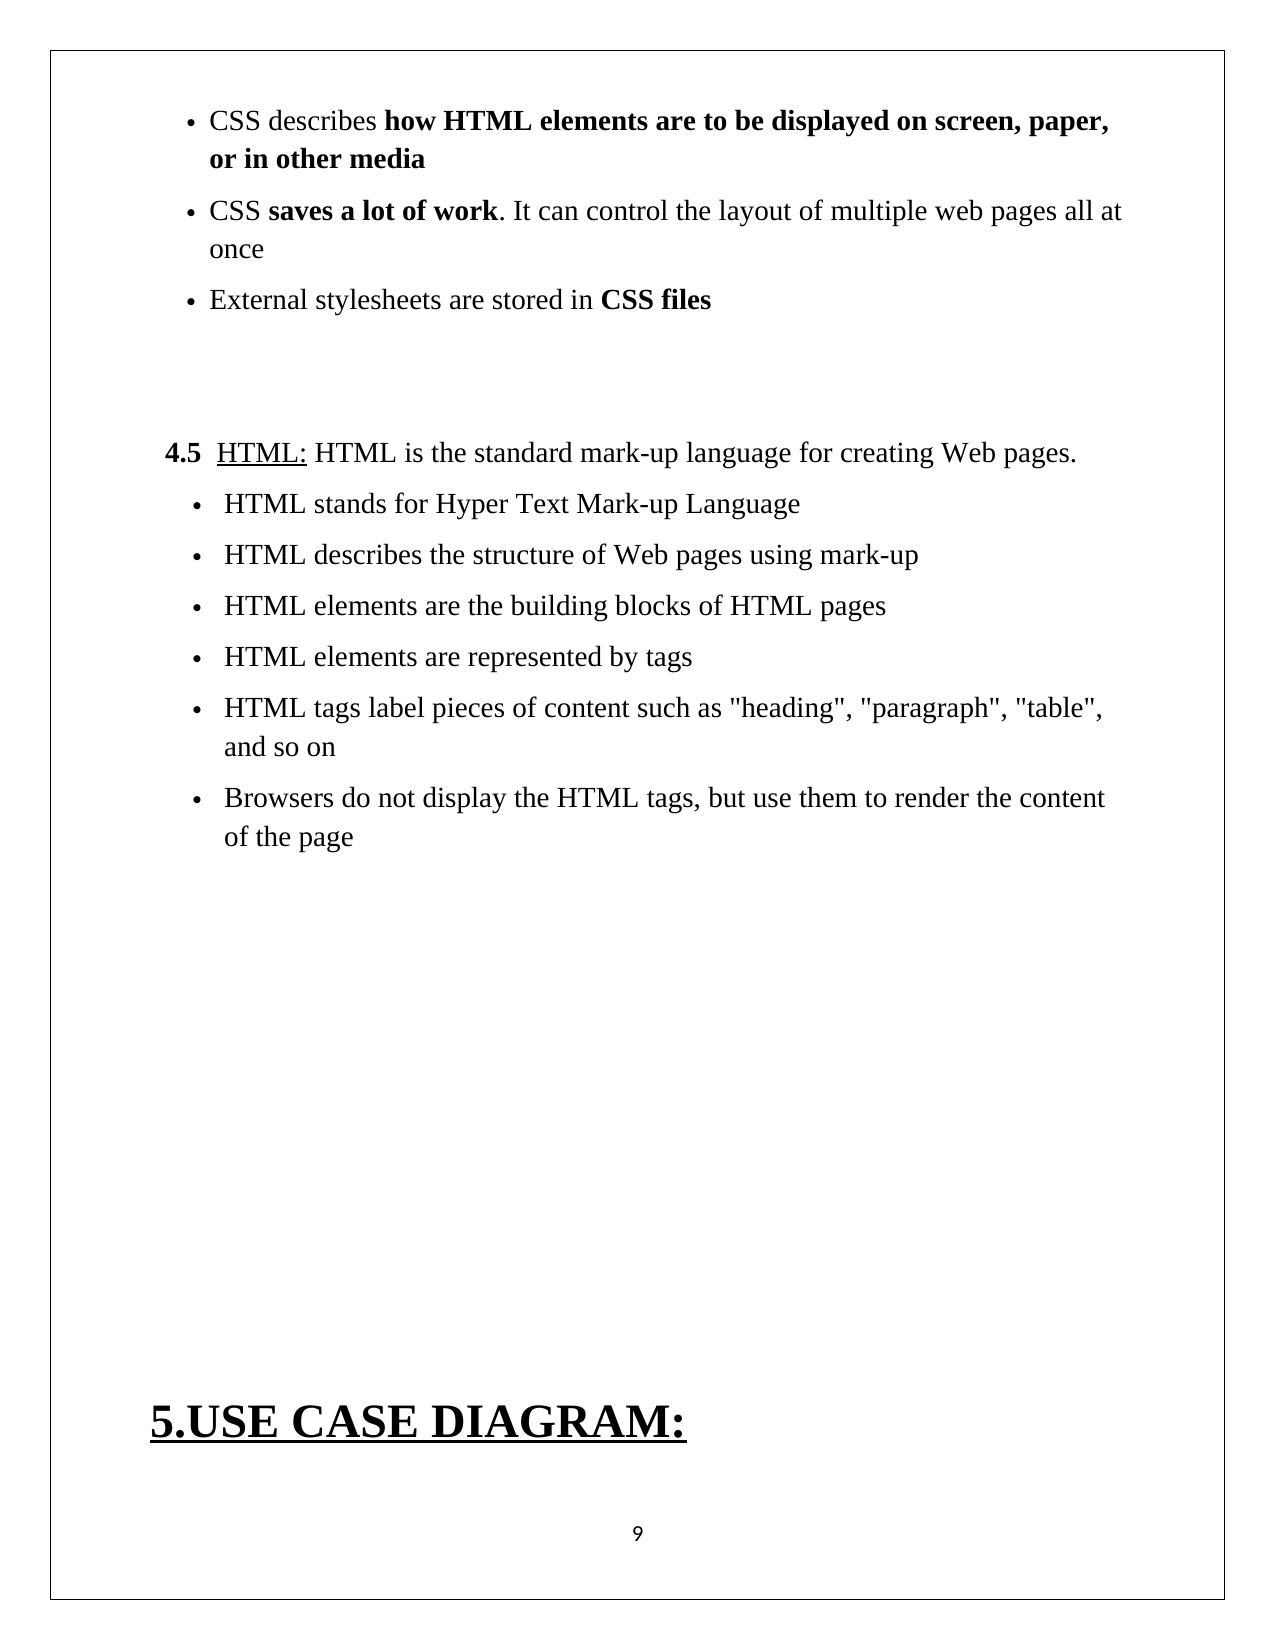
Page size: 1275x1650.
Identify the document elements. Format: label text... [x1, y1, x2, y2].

list HTML elements are represented by tags [193, 639, 1125, 673]
list HTML elements are the building blocks of HTML pages [193, 588, 1125, 622]
list CSS describes how HTML elements are to be displayed on screen, paper, or in other media [187, 103, 1125, 175]
list HTML stands for Hyper Text Mark-up Language [193, 486, 1125, 520]
text 5.USE CASE DIAGRAM: [150, 1393, 1125, 1448]
list Browsers do not display the HTML tags, but use them to render the content of the page [193, 780, 1125, 852]
list HTML describes the structure of Web pages using mark-up [193, 537, 1125, 571]
list HTML tags label pieces of content such as "heading", "paragraph", "table", and so on [193, 691, 1125, 763]
list External stylesheets are stored in CSS files [187, 282, 1125, 316]
list CSS saves a lot of work. It can control the layout of multiple web pages all at once [187, 193, 1125, 265]
list HTML: HTML is the standard mark-up language for creating Web pages. [165, 435, 1125, 469]
